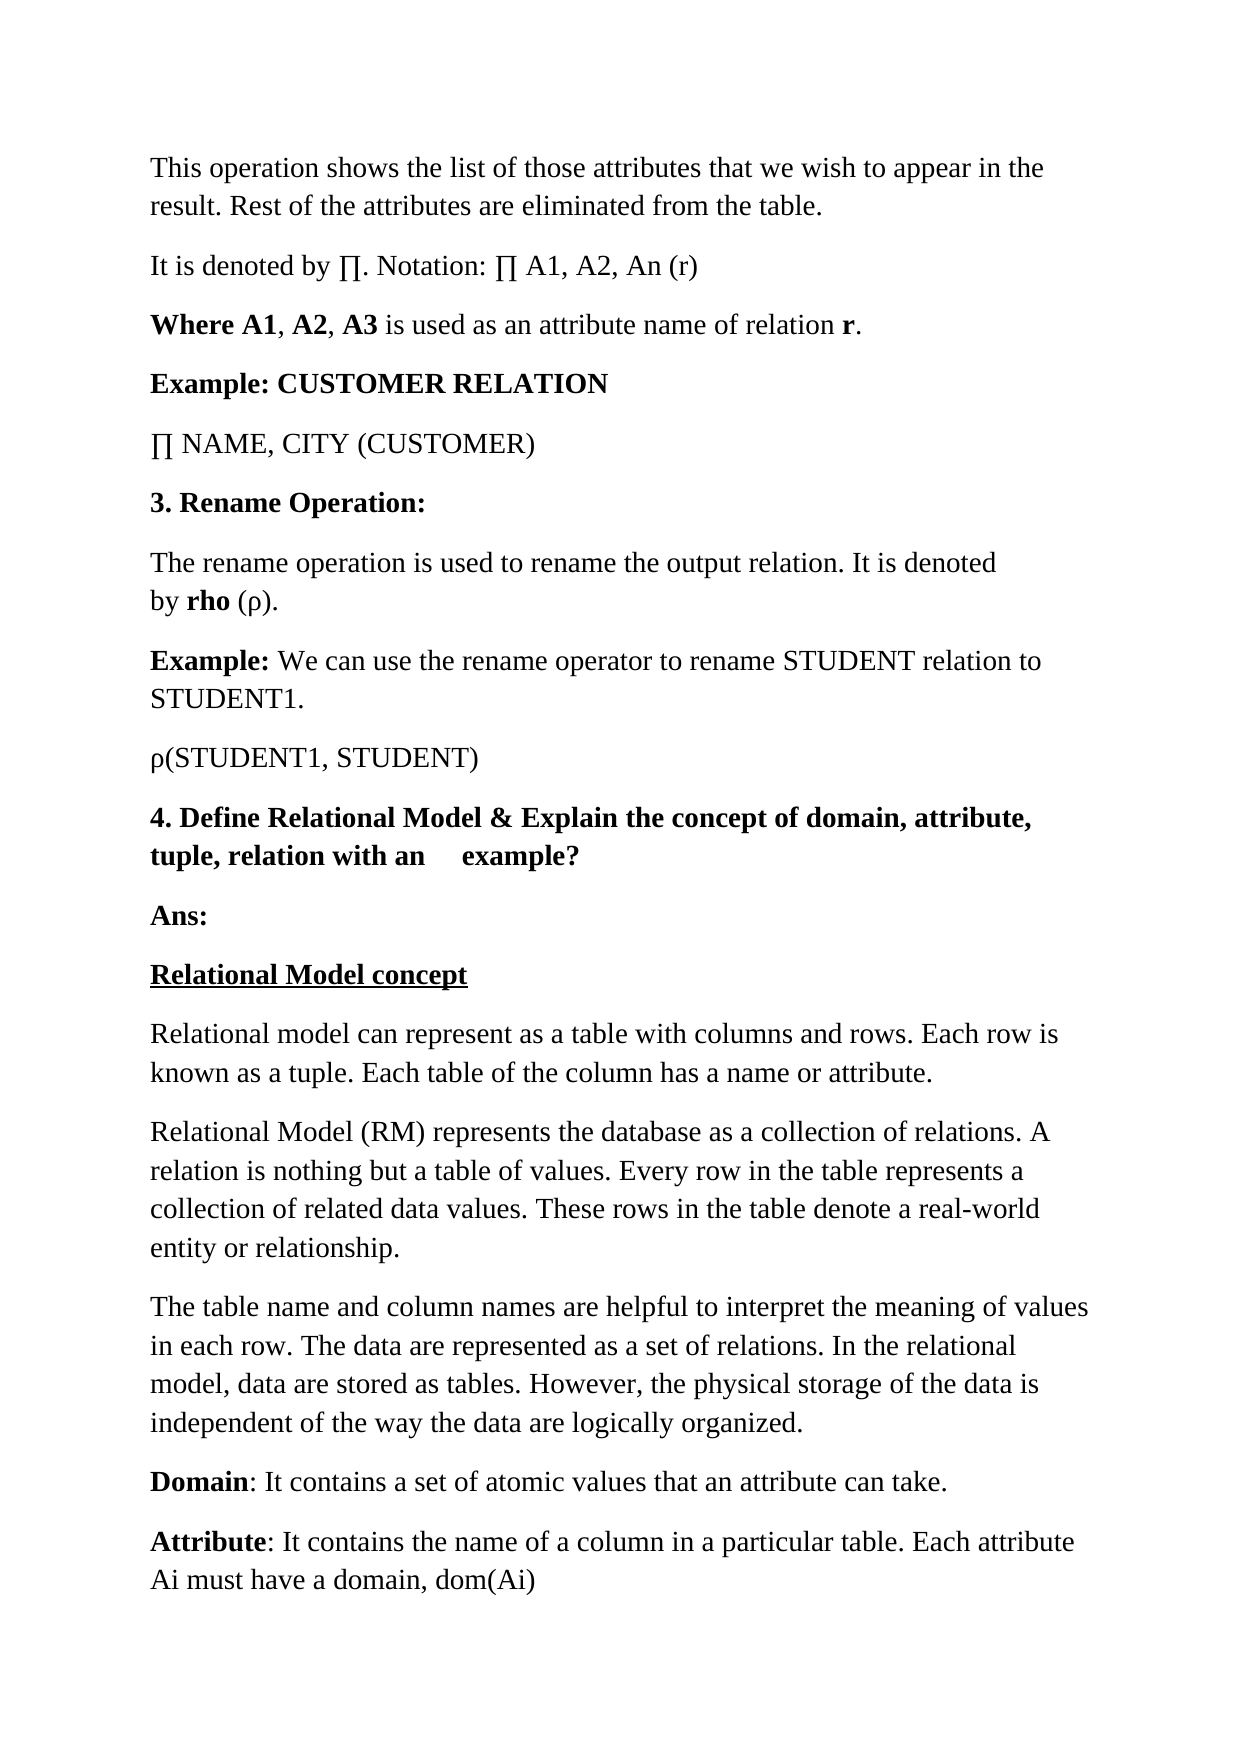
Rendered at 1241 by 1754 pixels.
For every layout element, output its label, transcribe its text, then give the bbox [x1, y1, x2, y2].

text Relational Model concept [150, 957, 1090, 991]
text Example: We can use the rename operator to rename STUDENT relation to STUDENT1. [150, 643, 1090, 715]
text 3. Rename Operation: [150, 485, 1090, 519]
text Domain: It contains a set of atomic values that an attribute can take. [150, 1464, 1090, 1498]
text ρ(STUDENT1, STUDENT) [150, 741, 1090, 774]
text Example: CUSTOMER RELATION [150, 367, 1090, 400]
text Attribute: It contains the name of a column in a particular table. Each attribute Ai must have a domain, dom(Ai) [150, 1524, 1090, 1596]
text It is denoted by ∏. Notation: ∏ A1, A2, An (r) [150, 248, 1090, 281]
text ∏ NAME, CITY (CUSTOMER) [150, 426, 1090, 459]
text This operation shows the list of those attributes that we wish to appear in the result. Rest of the attributes are eliminated from the table. [150, 150, 1090, 222]
text Relational model can represent as a table with columns and rows. Each row is known as a tuple. Each table of the column has a name or attribute. [150, 1017, 1090, 1089]
text Ans: [150, 898, 1090, 931]
text Where A1, A2, A3 is used as an attribute name of relation r. [150, 307, 1090, 341]
text 4. Define Relational Model & Explain the concept of domain, attribute, tuple, relation with an example? [150, 800, 1090, 872]
text The rename operation is used to rename the output relation. It is denoted by rho (ρ). [150, 545, 1090, 617]
text Relational Model (RM) represents the database as a collection of relations. A relation is nothing but a table of values. Every row in the table represents a collection of related data values. These rows in the table denote a real-world entity or relationship. [150, 1114, 1090, 1264]
text The table name and column names are helpful to interpret the meaning of values in each row. The data are represented as a set of relations. In the relational model, data are stored as tables. However, the physical storage of the data is independent of the way the data are logically organized. [150, 1289, 1090, 1439]
